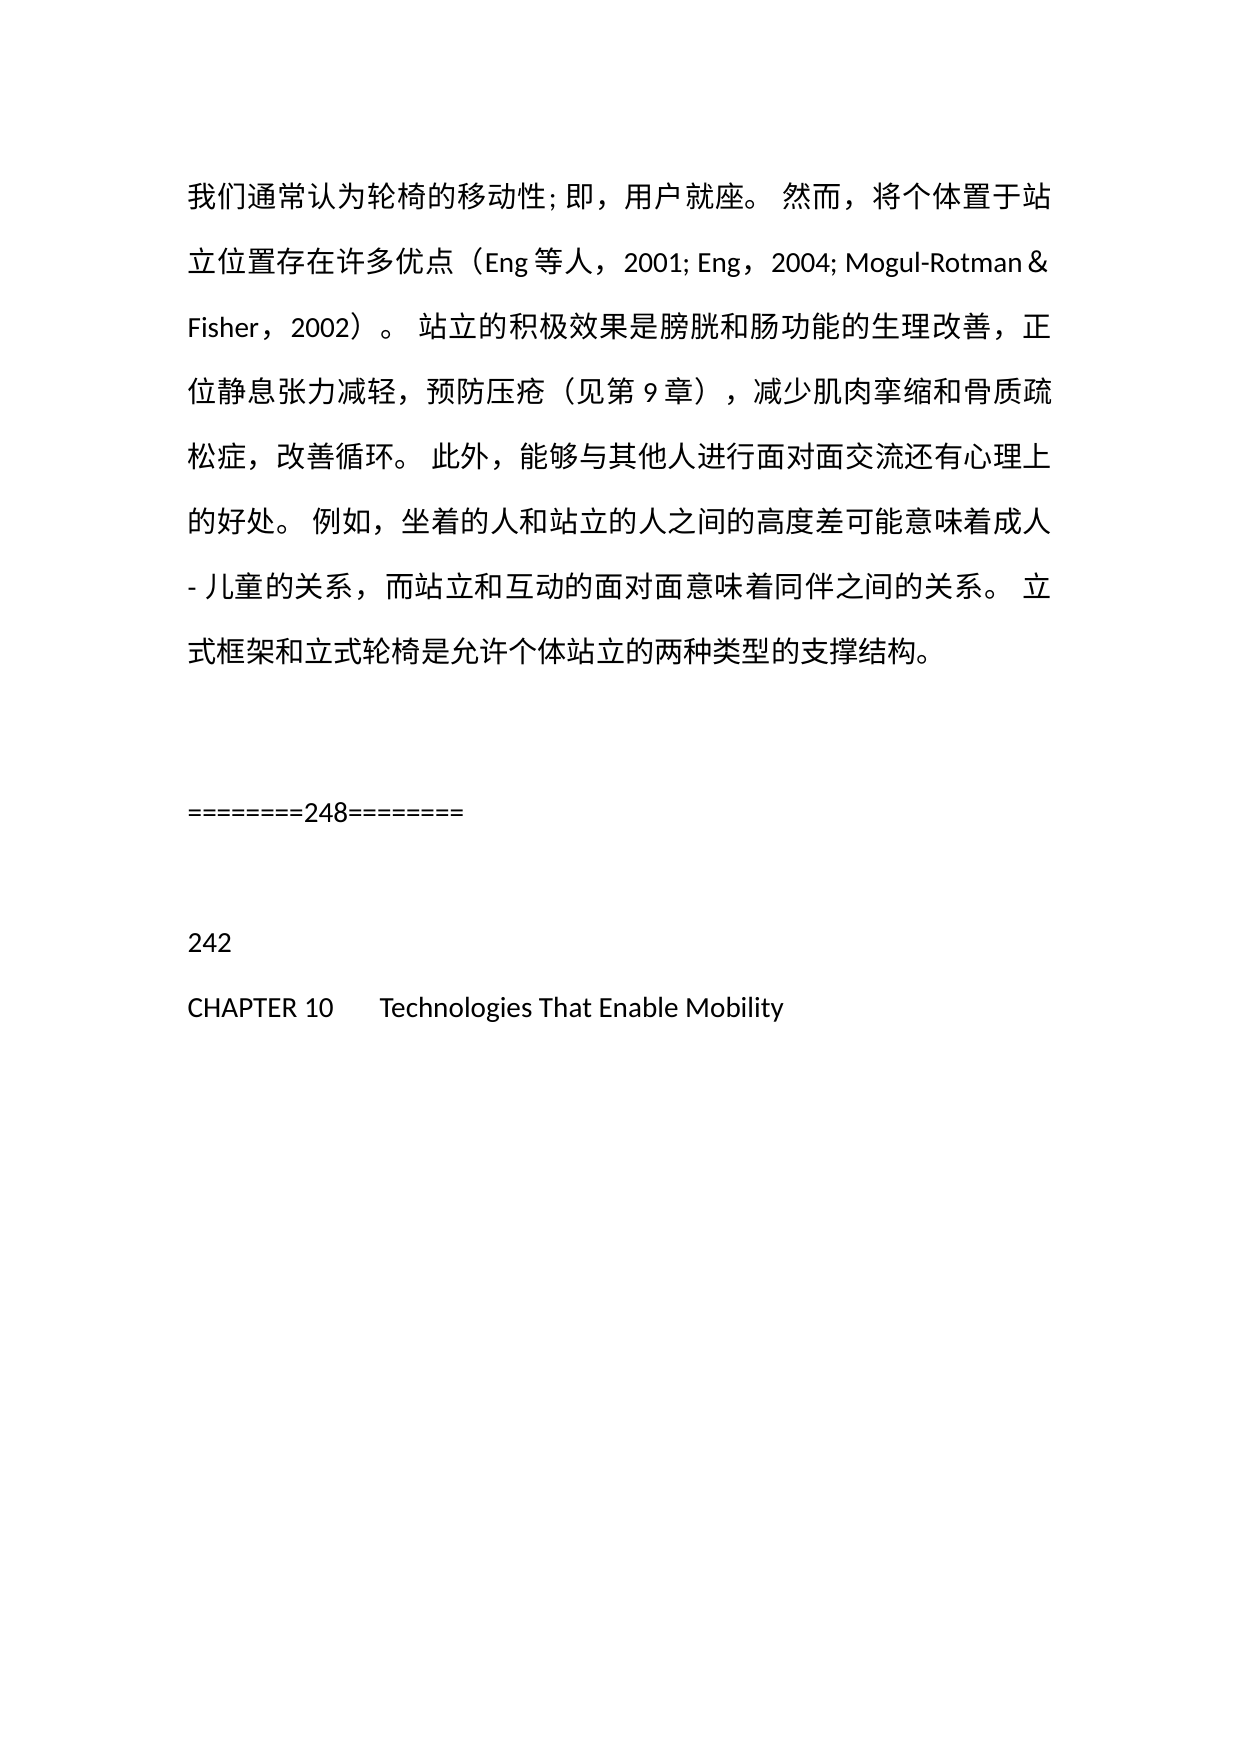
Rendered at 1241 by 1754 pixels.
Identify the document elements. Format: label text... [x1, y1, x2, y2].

text 242 [187, 909, 1053, 974]
text CHAPTER 10 Technologies That Enable Mobility [187, 974, 1053, 1039]
text ========248======== [187, 779, 1053, 844]
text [187, 162, 1053, 682]
